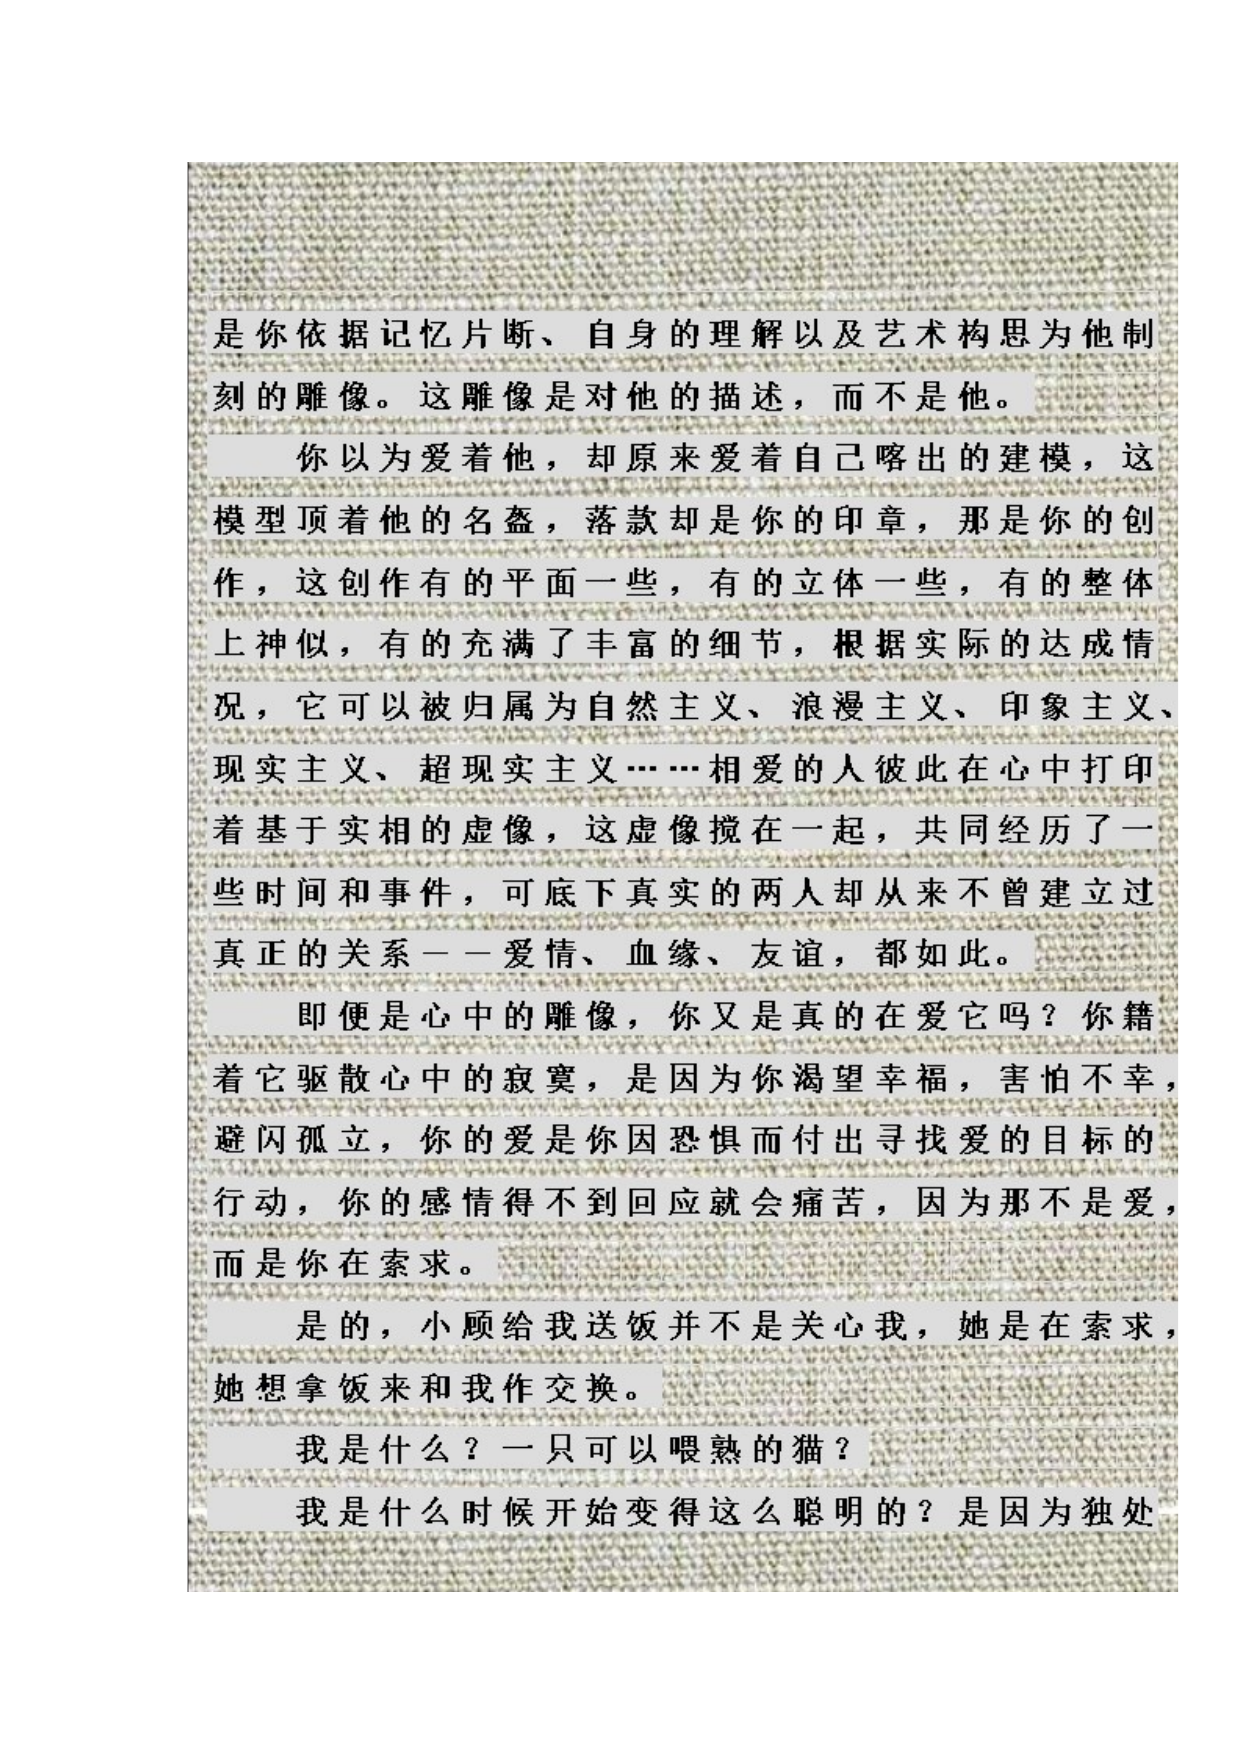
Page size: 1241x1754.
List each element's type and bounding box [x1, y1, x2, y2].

picture [187, 162, 1179, 1592]
